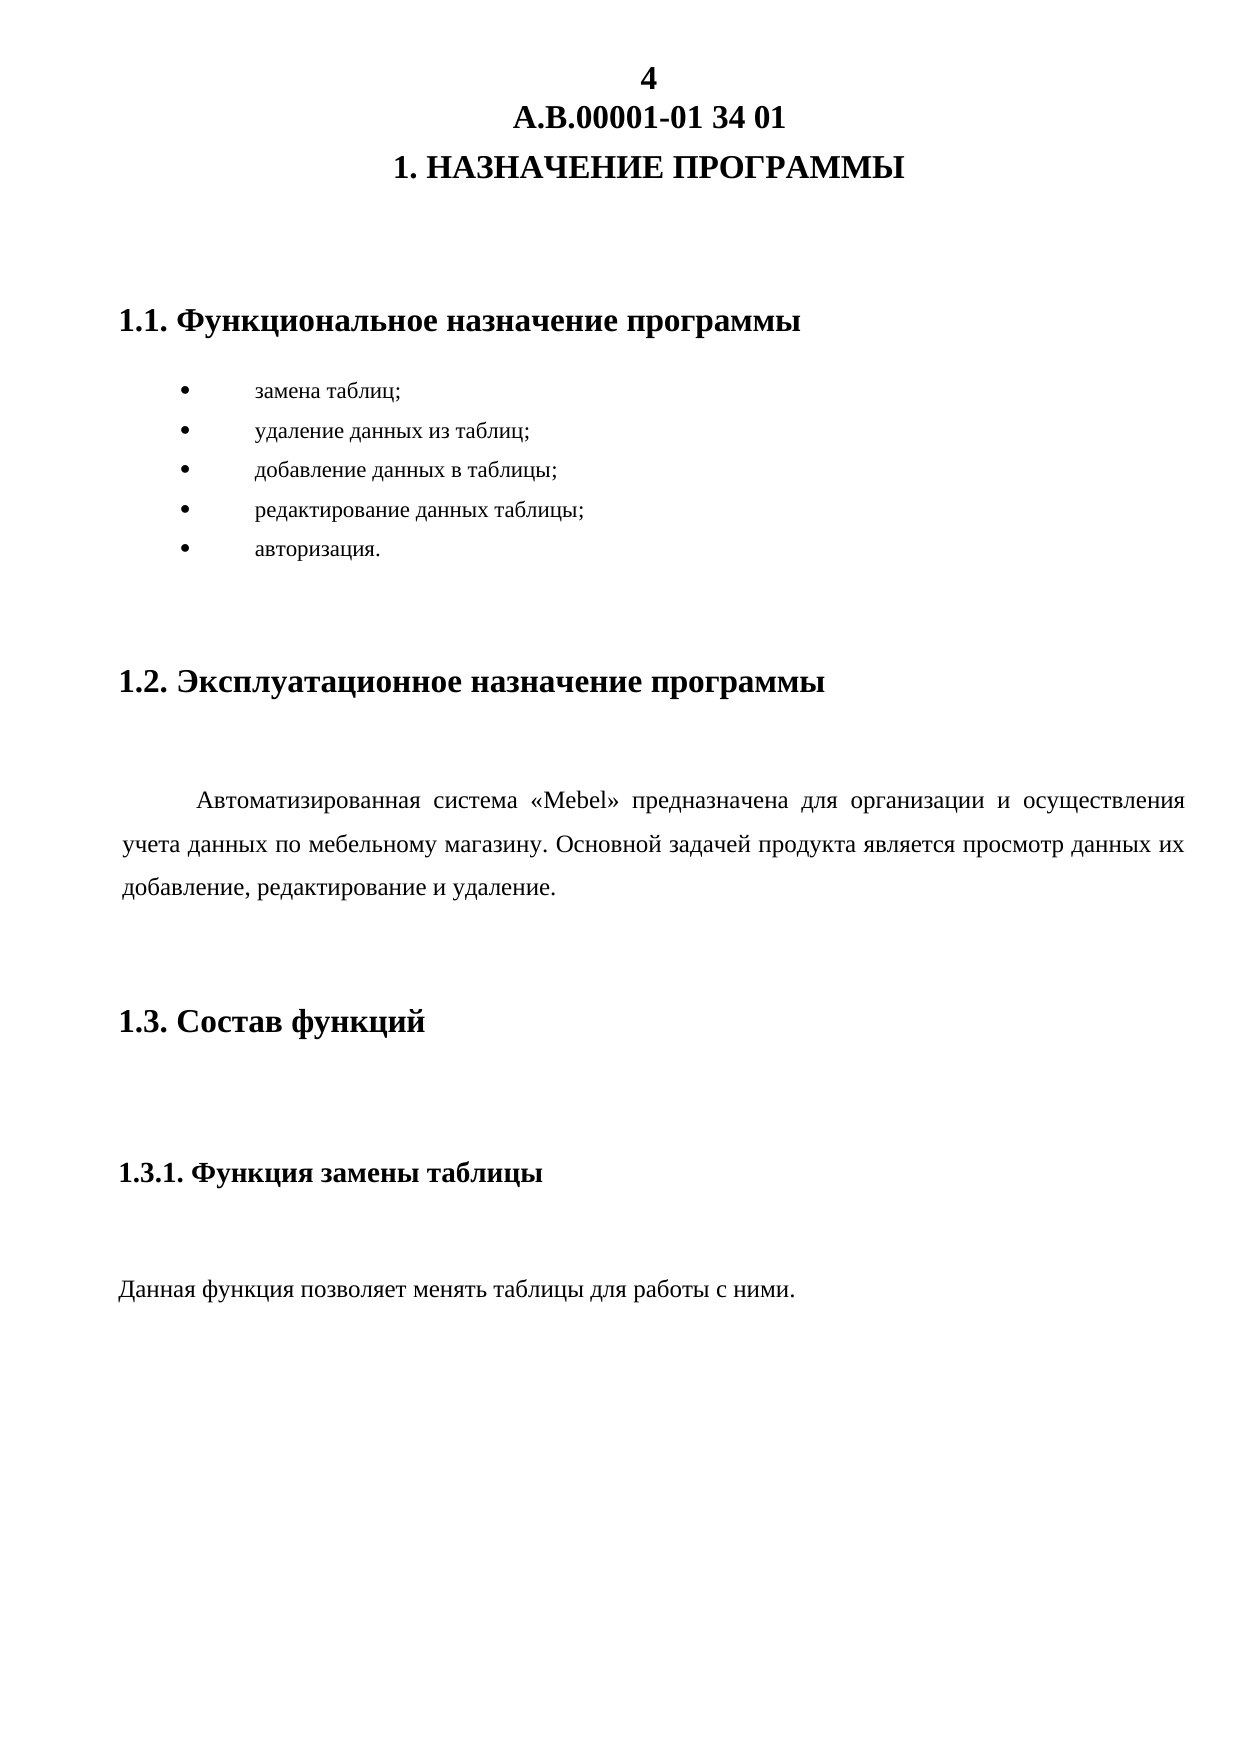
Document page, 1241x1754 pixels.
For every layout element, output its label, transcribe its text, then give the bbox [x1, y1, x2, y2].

list Автоматизированная система «Mebel» предназначена для организации и осуществления учета данных по мебельному магазину. Основной задачей продукта является просмотр данных их добавление, редактирование и удаление. [122, 786, 1186, 901]
list добавление данных в таблицы; [107, 456, 1209, 483]
subtitle Функция замены таблицы [118, 1155, 1209, 1188]
subtitle Функциональное назначение программы [118, 301, 1209, 339]
list редактирование данных таблицы; [107, 496, 1209, 522]
list авторизация. [107, 535, 1209, 562]
list замена таблиц; [107, 377, 1209, 404]
subtitle Эксплуатационное назначение программы [118, 661, 1209, 699]
subtitle НАЗНАЧЕНИЕ ПРОГРАММЫ [393, 147, 1209, 186]
subtitle Состав функций [118, 1001, 1209, 1039]
text Данная функция позволяет менять таблицы для работы с ними. [118, 1274, 1209, 1303]
list удаление данных из таблиц; [107, 417, 1209, 443]
